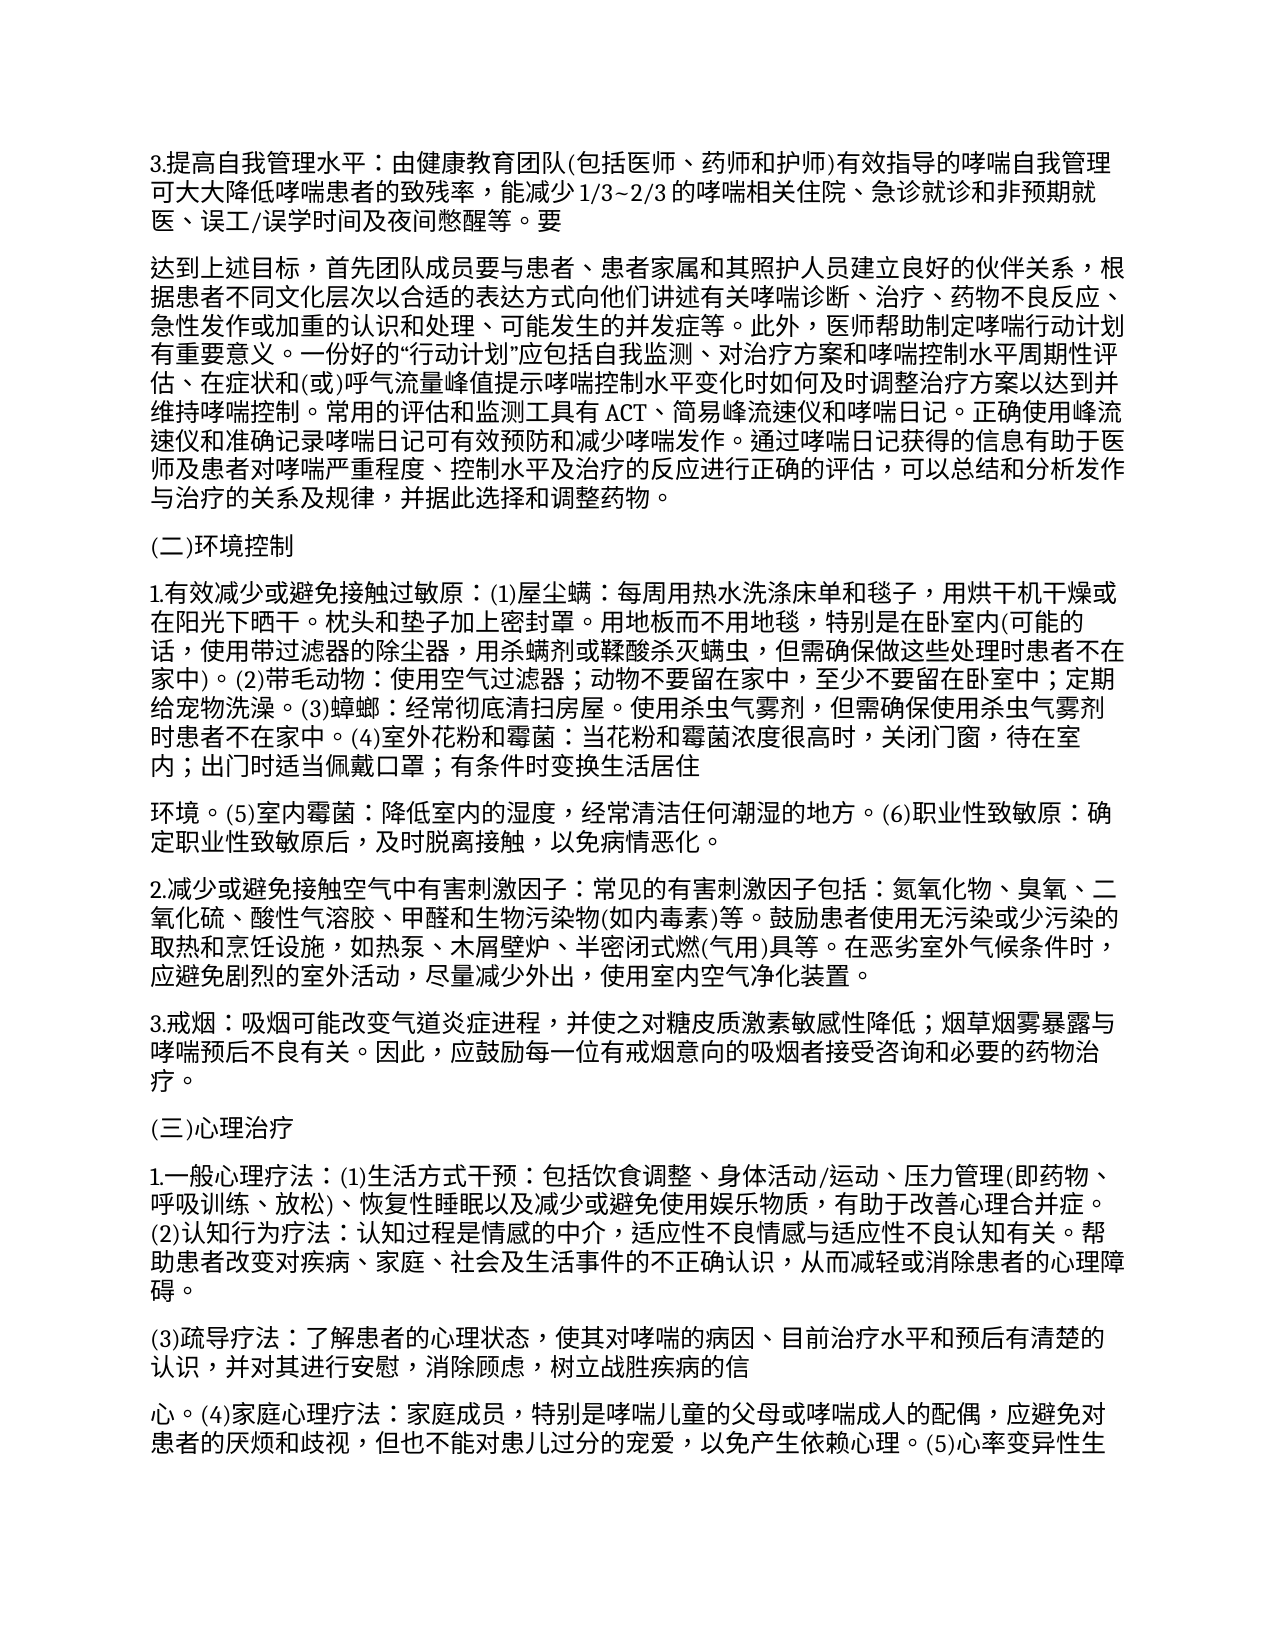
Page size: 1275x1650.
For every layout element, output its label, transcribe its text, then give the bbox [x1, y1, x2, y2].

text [150, 1401, 1125, 1459]
text (3)疏导疗法：了解患者的心理状态，使其对哮喘的病因、目前治疗水平和预后有清楚的认识，并对其进行安慰，消除顾虑，树立战胜疾病的信 [150, 1325, 1125, 1382]
text 3.戒烟：吸烟可能改变气道炎症进程，并使之对糖皮质激素敏感性降低；烟草烟雾暴露与哮喘预后不良有关。因此，应鼓励每一位有戒烟意向的吸烟者接受咨询和必要的药物治疗。 [150, 1010, 1125, 1096]
text (二)环境控制 [150, 532, 1125, 561]
text (三)心理治疗 [150, 1115, 1125, 1144]
text 2.减少或避免接触空气中有害刺激因子：常见的有害刺激因子包括：氮氧化物、臭氧、二氧化硫、酸性气溶胶、甲醛和生物污染物(如内毒素)等。鼓励患者使用无污染或少污染的取热和烹饪设施，如热泵、木屑壁炉、半密闭式燃(气用)具等。在恶劣室外气候条件时，应避免剧烈的室外活动，尽量减少外出，使用室内空气净化装置。 [150, 876, 1125, 991]
text 3.提高自我管理水平：由健康教育团队(包括医师、药师和护师)有效指导的哮喘自我管理可大大降低哮喘患者的致残率，能减少1/3~2/3的哮喘相关住院、急诊就诊和非预期就医、误工/误学时间及夜间憋醒等。要 [150, 150, 1125, 236]
text 达到上述目标，首先团队成员要与患者、患者家属和其照护人员建立良好的伙伴关系，根据患者不同文化层次以合适的表达方式向他们讲述有关哮喘诊断、治疗、药物不良反应、急性发作或加重的认识和处理、可能发生的并发症等。此外，医师帮助制定哮喘行动计划有重要意义。一份好的“行动计划”应包括自我监测、对治疗方案和哮喘控制水平周期性评估、在症状和(或)呼气流量峰值提示哮喘控制水平变化时如何及时调整治疗方案以达到并维持哮喘控制。常用的评估和监测工具有ACT、简易峰流速仪和哮喘日记。正确使用峰流速仪和准确记录哮喘日记可有效预防和减少哮喘发作。通过哮喘日记获得的信息有助于医师及患者对哮喘严重程度、控制水平及治疗的反应进行正确的评估，可以总结和分析发作与治疗的关系及规律，并据此选择和调整药物。 [150, 255, 1125, 514]
text 环境。(5)室内霉菌：降低室内的湿度，经常清洁任何潮湿的地方。(6)职业性致敏原：确定职业性致敏原后，及时脱离接触，以免病情恶化。 [150, 800, 1125, 857]
text 1.有效减少或避免接触过敏原：(1)屋尘螨：每周用热水洗涤床单和毯子，用烘干机干燥或在阳光下晒干。枕头和垫子加上密封罩。用地板而不用地毯，特别是在卧室内(可能的话，使用带过滤器的除尘器，用杀螨剂或鞣酸杀灭螨虫，但需确保做这些处理时患者不在家中)。(2)带毛动物：使用空气过滤器；动物不要留在家中，至少不要留在卧室中；定期给宠物洗澡。(3)蟑螂：经常彻底清扫房屋。使用杀虫气雾剂，但需确保使用杀虫气雾剂时患者不在家中。(4)室外花粉和霉菌：当花粉和霉菌浓度很高时，关闭门窗，待在室内；出门时适当佩戴口罩；有条件时变换生活居住 [150, 580, 1125, 781]
text 1.一般心理疗法：(1)生活方式干预：包括饮食调整、身体活动/运动、压力管理(即药物、呼吸训练、放松)、恢复性睡眠以及减少或避免使用娱乐物质，有助于改善心理合并症。(2)认知行为疗法：认知过程是情感的中介，适应性不良情感与适应性不良认知有关。帮助患者改变对疾病、家庭、社会及生活事件的不正确认识，从而减轻或消除患者的心理障碍。 [150, 1162, 1125, 1306]
